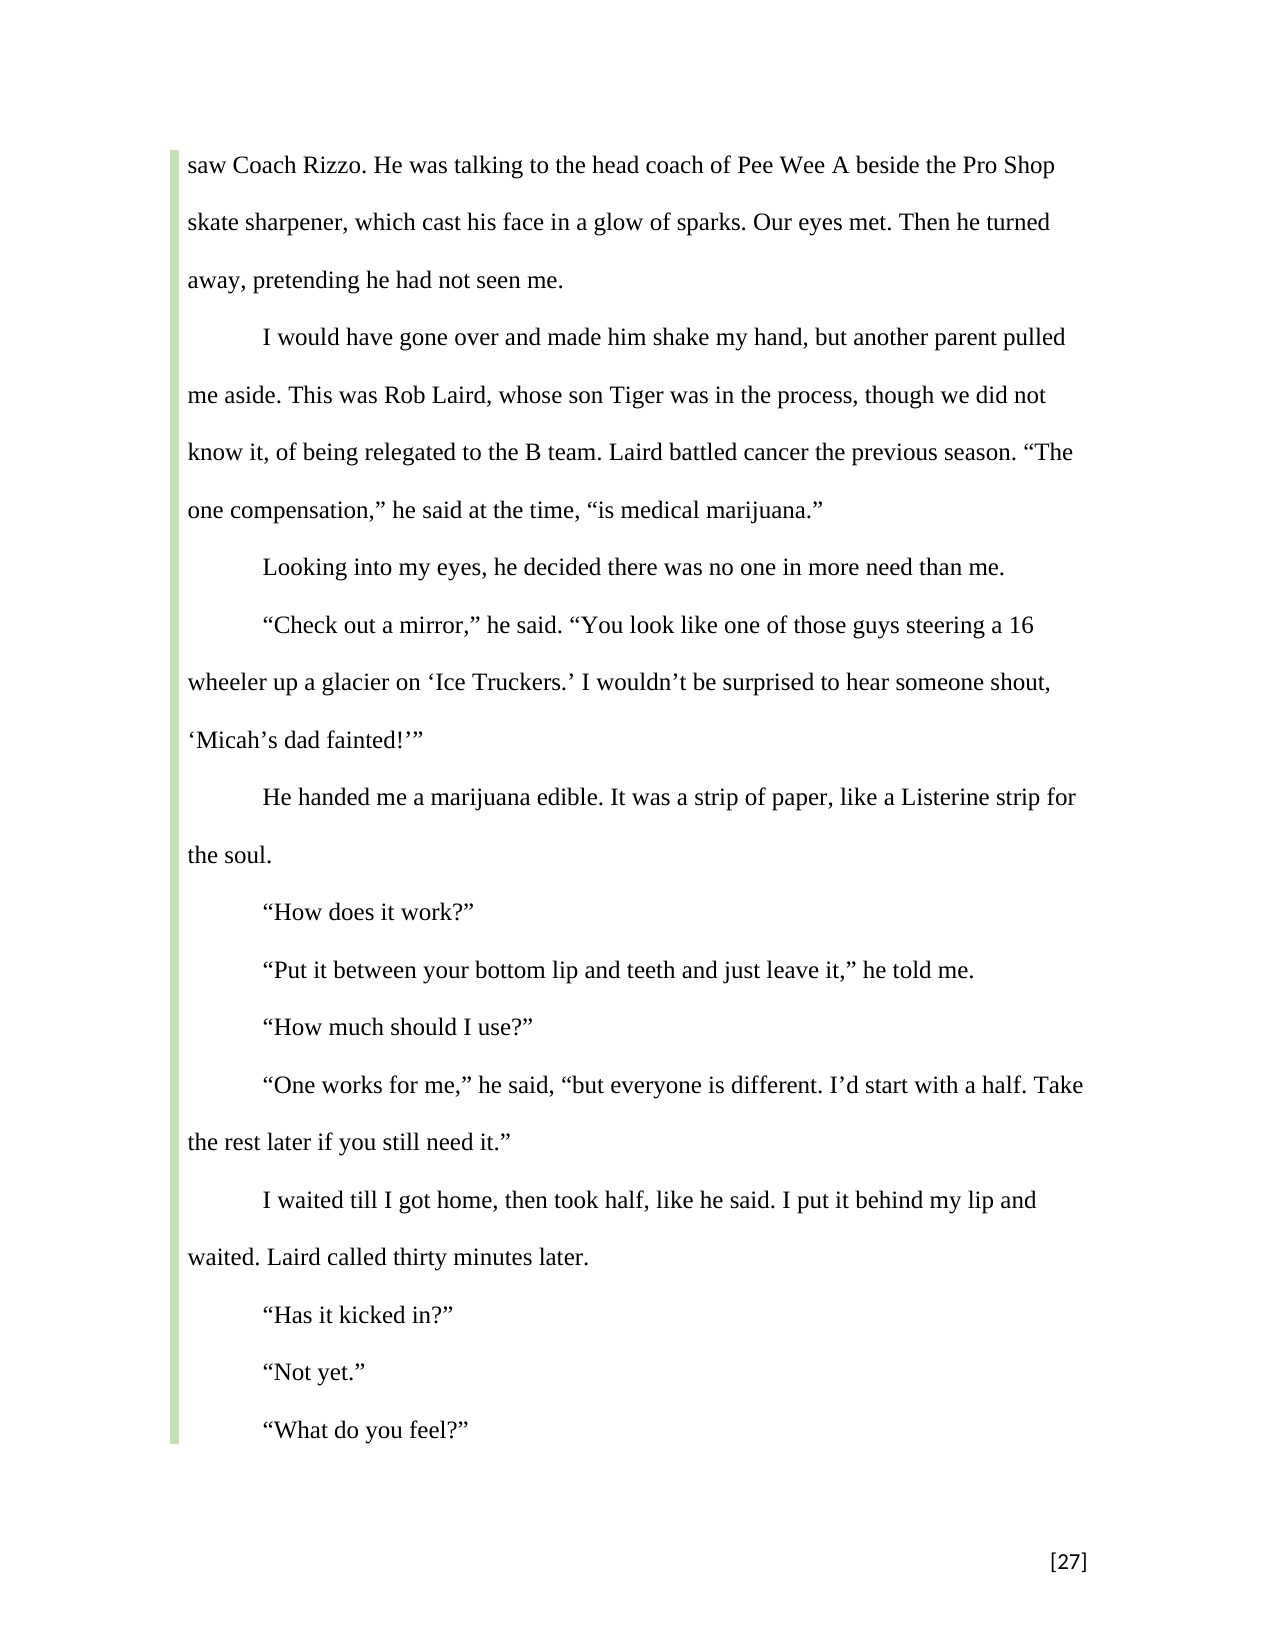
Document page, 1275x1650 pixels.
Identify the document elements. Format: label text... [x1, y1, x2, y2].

text “How much should I use?” [179, 1012, 1087, 1041]
text Looking into my eyes, he decided there was no one in more need than me. [179, 552, 1087, 581]
text “One works for me,” he said, “but everyone is different. I’d start with a half. Take the rest later if you still need it.” [179, 1070, 1087, 1156]
text “Not yet.” [179, 1357, 1087, 1386]
text “What do you feel?” [179, 1415, 1087, 1444]
text I would have gone over and made him shake my hand, but another parent pulled me aside. This was Rob Laird, whose son Tiger was in the process, though we did not know it, of being relegated to the B team. Laird battled cancer the previous season. “The one compensation,” he said at the time, “is medical marijuana.” [179, 322, 1087, 524]
text He handed me a marijuana edible. It was a strip of paper, like a Listerine strip for the soul. [179, 782, 1087, 869]
text “How does it work?” [179, 897, 1087, 926]
text “Put it between your bottom lip and teeth and just leave it,” he told me. [179, 955, 1087, 984]
text “Check out a mirror,” he said. “You look like one of those guys steering a 16 wheeler up a glacier on ‘Ice Truckers.’ I wouldn’t be surprised to hear someone shout, ‘Micah’s dad fainted!’” [179, 610, 1087, 754]
text I waited till I got home, then took half, like he said. I put it behind my lip and waited. Laird called thirty minutes later. [179, 1185, 1087, 1271]
text “Has it kicked in?” [179, 1300, 1087, 1329]
